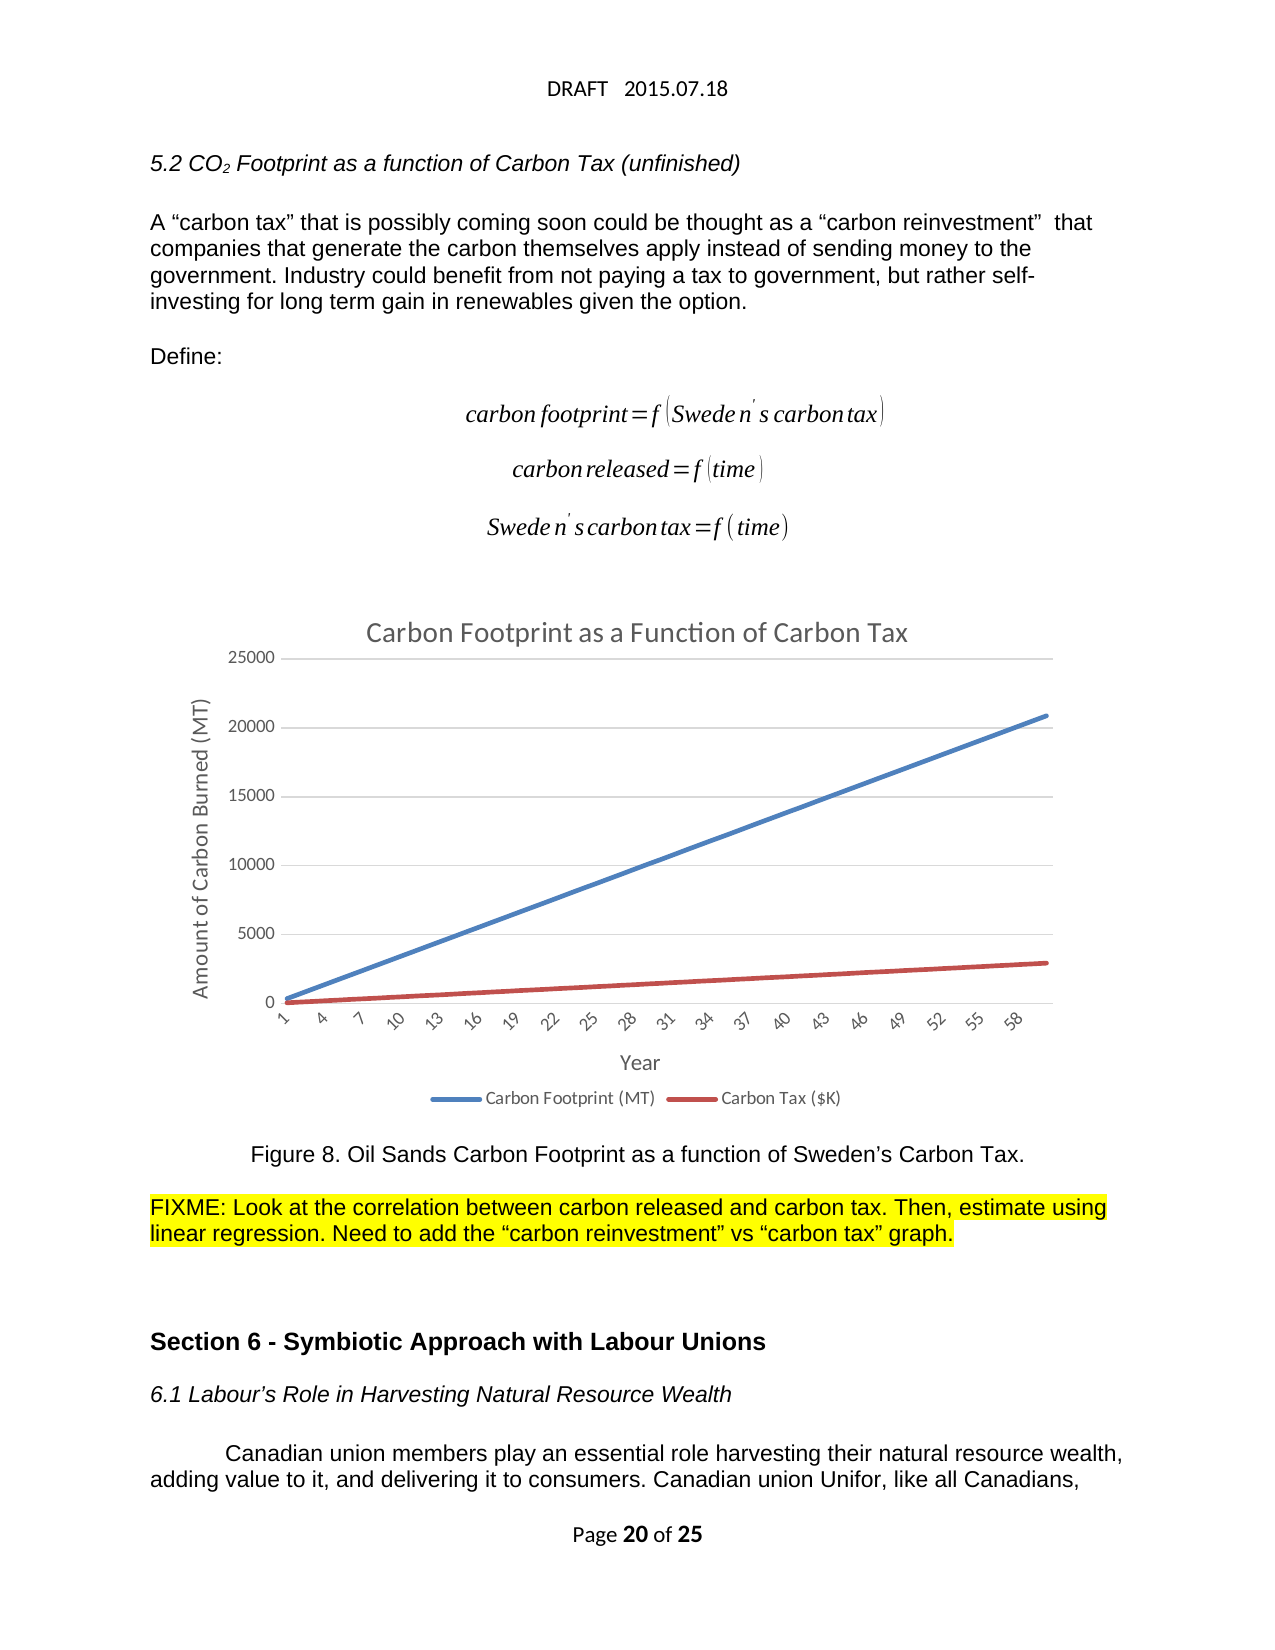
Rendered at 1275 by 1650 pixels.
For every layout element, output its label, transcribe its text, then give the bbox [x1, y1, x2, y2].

text A “carbon tax” that is possibly coming soon could be thought as a “carbon reinvestment” that companies that generate the carbon themselves apply instead of sending money to the government. Industry could benefit from not paying a tax to government, but rather self-investing for long term gain in renewables given the option. [150, 209, 1125, 314]
text Figure 8. Oil Sands Carbon Footprint as a function of Sweden’s Carbon Tax. [150, 1141, 1125, 1168]
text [150, 1440, 1125, 1492]
subtitle Section 6 - Symbiotic Approach with Labour Unions [150, 1327, 1125, 1356]
subtitle 5.2 CO2 Footprint as a function of Carbon Tax (unfinished) [150, 150, 1125, 176]
subtitle 6.1 Labour’s Role in Harvesting Natural Resource Wealth [150, 1381, 1125, 1407]
text Define: [150, 343, 1125, 369]
